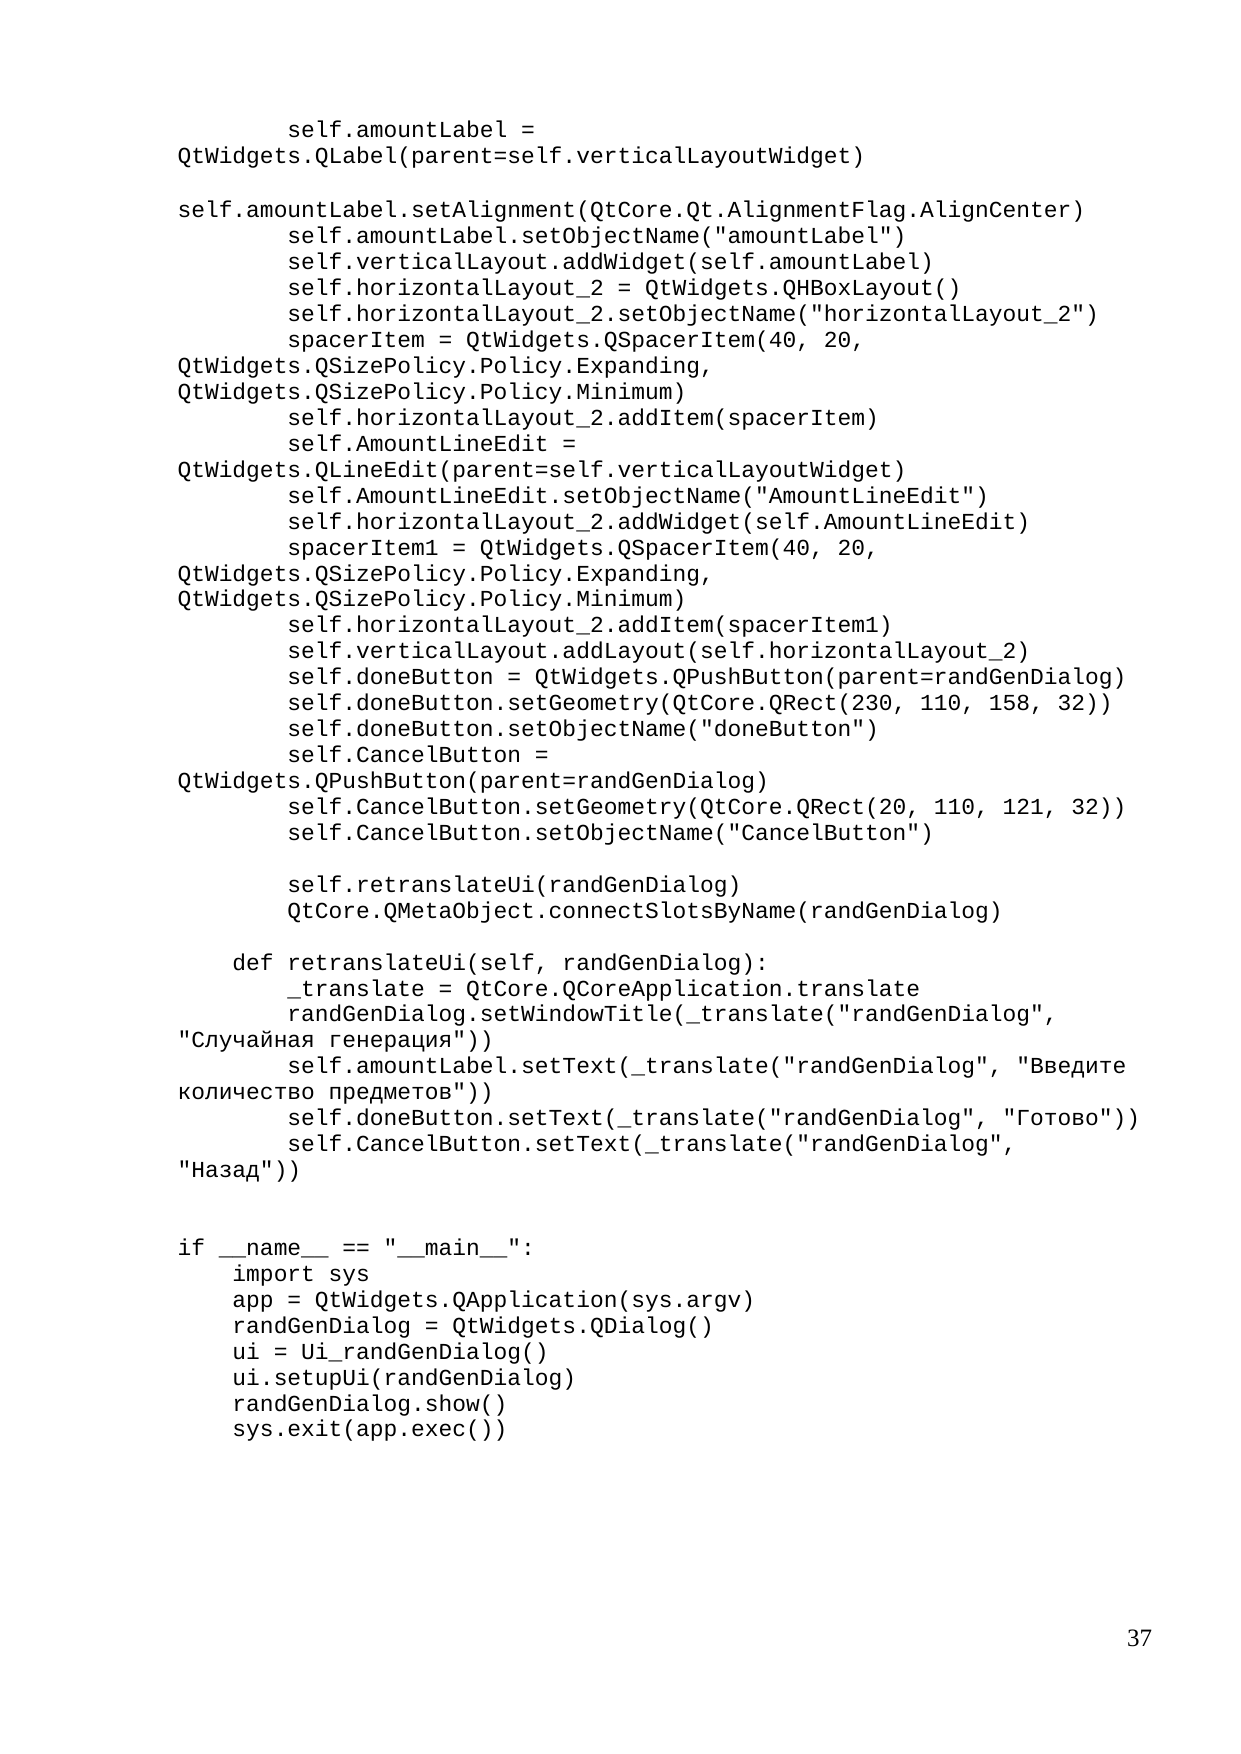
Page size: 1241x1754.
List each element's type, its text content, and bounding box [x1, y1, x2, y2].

text if __name__ == "__main__": [177, 1236, 1152, 1262]
text ui.setupUi(randGenDialog) [177, 1366, 1152, 1392]
text self.horizontalLayout_2.setObjectName("horizontalLayout_2") [177, 302, 1152, 328]
text ui = Ui_randGenDialog() [177, 1340, 1152, 1366]
text self.amountLabel.setAlignment(QtCore.Qt.AlignmentFlag.AlignCenter) [177, 170, 1152, 225]
text _translate = QtCore.QCoreApplication.translate [177, 977, 1152, 1003]
text def retranslateUi(self, randGenDialog): [177, 951, 1152, 977]
text self.verticalLayout.addLayout(self.horizontalLayout_2) [177, 640, 1152, 666]
text self.doneButton.setObjectName("doneButton") [177, 717, 1152, 743]
text randGenDialog.setWindowTitle(_translate("randGenDialog", "Случайная генерация")) [177, 1003, 1152, 1055]
text randGenDialog.show() [177, 1392, 1152, 1418]
text spacerItem1 = QtWidgets.QSpacerItem(40, 20, QtWidgets.QSizePolicy.Policy.Expanding, QtWidgets.QSizePolicy.Policy.Minimum) [177, 536, 1152, 614]
text self.amountLabel = QtWidgets.QLabel(parent=self.verticalLayoutWidget) [177, 118, 1152, 170]
text self.CancelButton = QtWidgets.QPushButton(parent=randGenDialog) [177, 743, 1152, 795]
text self.horizontalLayout_2.addItem(spacerItem1) [177, 614, 1152, 640]
text self.AmountLineEdit = QtWidgets.QLineEdit(parent=self.verticalLayoutWidget) [177, 432, 1152, 484]
text self.doneButton = QtWidgets.QPushButton(parent=randGenDialog) [177, 666, 1152, 692]
text self.horizontalLayout_2.addItem(spacerItem) [177, 406, 1152, 432]
text app = QtWidgets.QApplication(sys.argv) [177, 1288, 1152, 1314]
text self.retranslateUi(randGenDialog) [177, 873, 1152, 899]
text self.amountLabel.setText(_translate("randGenDialog", "Введите количество предметов")) [177, 1055, 1152, 1107]
text spacerItem = QtWidgets.QSpacerItem(40, 20, QtWidgets.QSizePolicy.Policy.Expanding, QtWidgets.QSizePolicy.Policy.Minimum) [177, 328, 1152, 406]
text randGenDialog = QtWidgets.QDialog() [177, 1314, 1152, 1340]
text self.CancelButton.setObjectName("CancelButton") [177, 821, 1152, 847]
text QtCore.QMetaObject.connectSlotsByName(randGenDialog) [177, 899, 1152, 925]
text import sys [177, 1262, 1152, 1288]
text sys.exit(app.exec()) [177, 1418, 1152, 1444]
text self.doneButton.setText(_translate("randGenDialog", "Готово")) [177, 1107, 1152, 1132]
text self.AmountLineEdit.setObjectName("AmountLineEdit") [177, 484, 1152, 510]
text self.CancelButton.setGeometry(QtCore.QRect(20, 110, 121, 32)) [177, 795, 1152, 821]
text self.verticalLayout.addWidget(self.amountLabel) [177, 251, 1152, 277]
text self.doneButton.setGeometry(QtCore.QRect(230, 110, 158, 32)) [177, 692, 1152, 717]
text self.amountLabel.setObjectName("amountLabel") [177, 225, 1152, 251]
text self.horizontalLayout_2 = QtWidgets.QHBoxLayout() [177, 277, 1152, 302]
text self.CancelButton.setText(_translate("randGenDialog", "Назад")) [177, 1132, 1152, 1184]
text self.horizontalLayout_2.addWidget(self.AmountLineEdit) [177, 510, 1152, 536]
